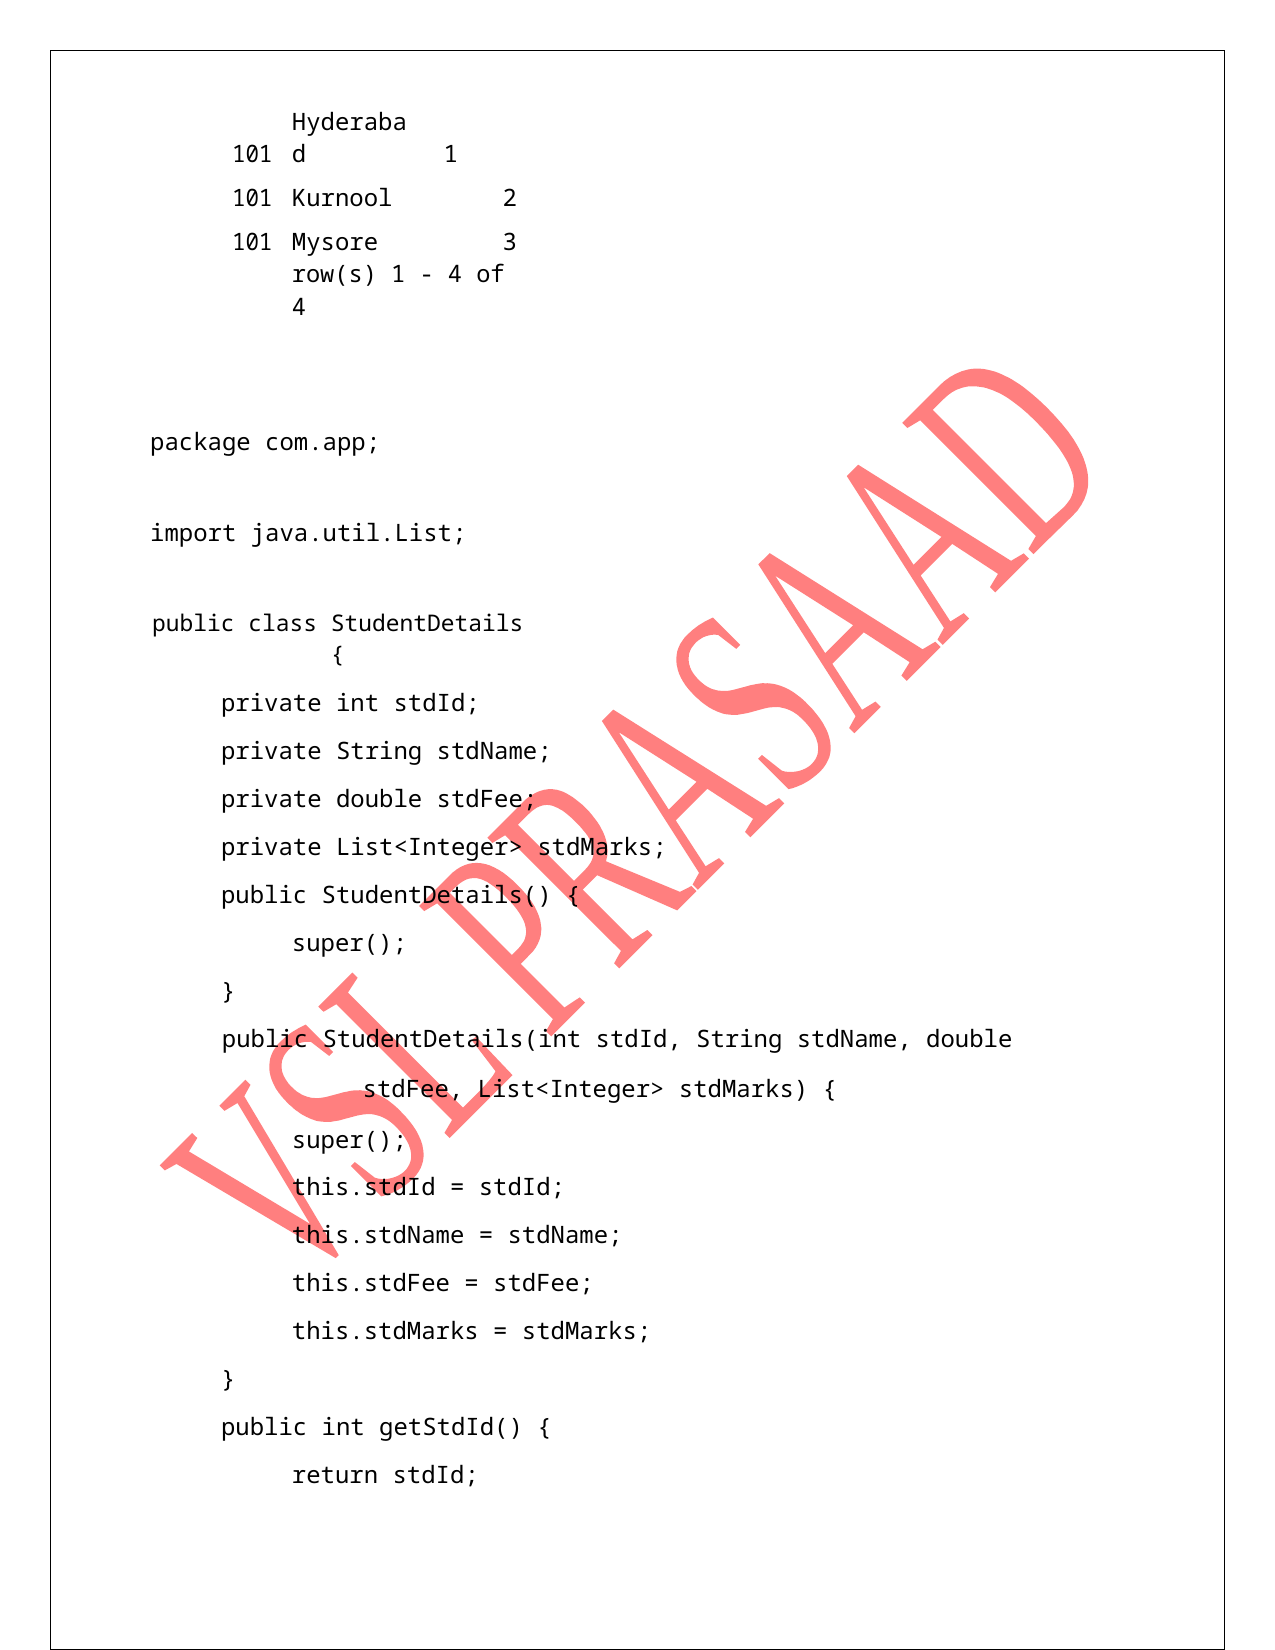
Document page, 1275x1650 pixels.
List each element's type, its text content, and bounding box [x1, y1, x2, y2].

text return stdId; [292, 1457, 1125, 1490]
text this.stdName = stdName; [292, 1218, 1125, 1251]
text public StudentDetails() { [221, 878, 1125, 910]
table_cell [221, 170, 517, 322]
text this.stdFee = stdFee; [292, 1266, 1125, 1298]
text public class StudentDetails { [150, 607, 525, 669]
text public StudentDetails(int stdId, String stdName, double stdFee, List<Integer> stdMarks) { [222, 1021, 1035, 1104]
text import java.util.List; [150, 516, 1125, 548]
text super(); [292, 925, 1125, 958]
text private List<Integer> stdMarks; [221, 830, 1125, 862]
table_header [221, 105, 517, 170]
text } [221, 1361, 1125, 1394]
text package com.app; [150, 424, 1125, 457]
text } [221, 974, 1125, 1006]
text private String stdName; [221, 734, 1125, 766]
text super(); [292, 1122, 1125, 1155]
text private int stdId; [221, 686, 1125, 719]
text public int getStdId() { [221, 1409, 1125, 1442]
text this.stdMarks = stdMarks; [292, 1314, 1125, 1347]
text private double stdFee; [221, 782, 1125, 814]
text this.stdId = stdId; [292, 1170, 1125, 1202]
